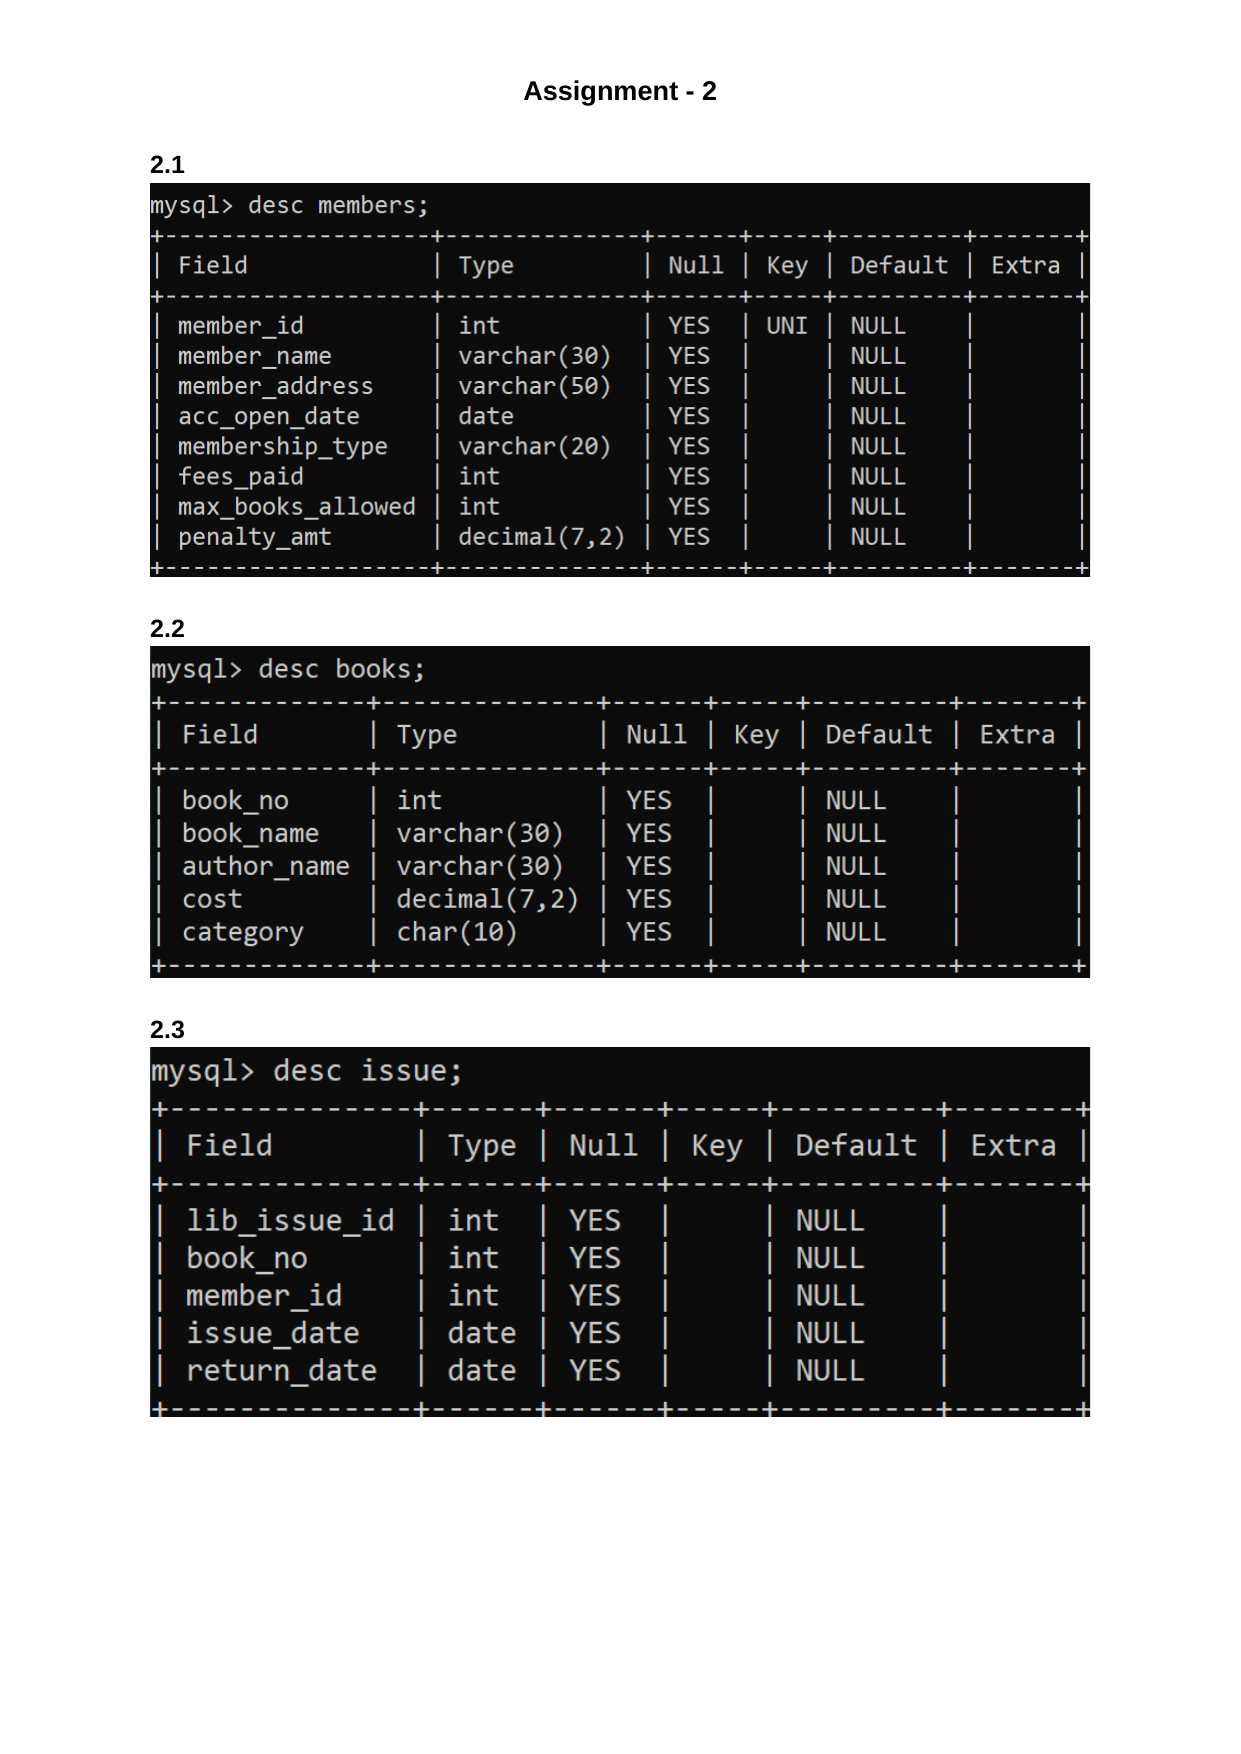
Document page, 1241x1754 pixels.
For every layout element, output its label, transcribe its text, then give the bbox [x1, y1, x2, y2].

picture [150, 183, 1091, 577]
text 2.1 [150, 150, 1090, 179]
picture [150, 646, 1091, 978]
text 2.3 [150, 1015, 1090, 1043]
text 2.2 [150, 614, 1090, 642]
picture [150, 1047, 1091, 1417]
